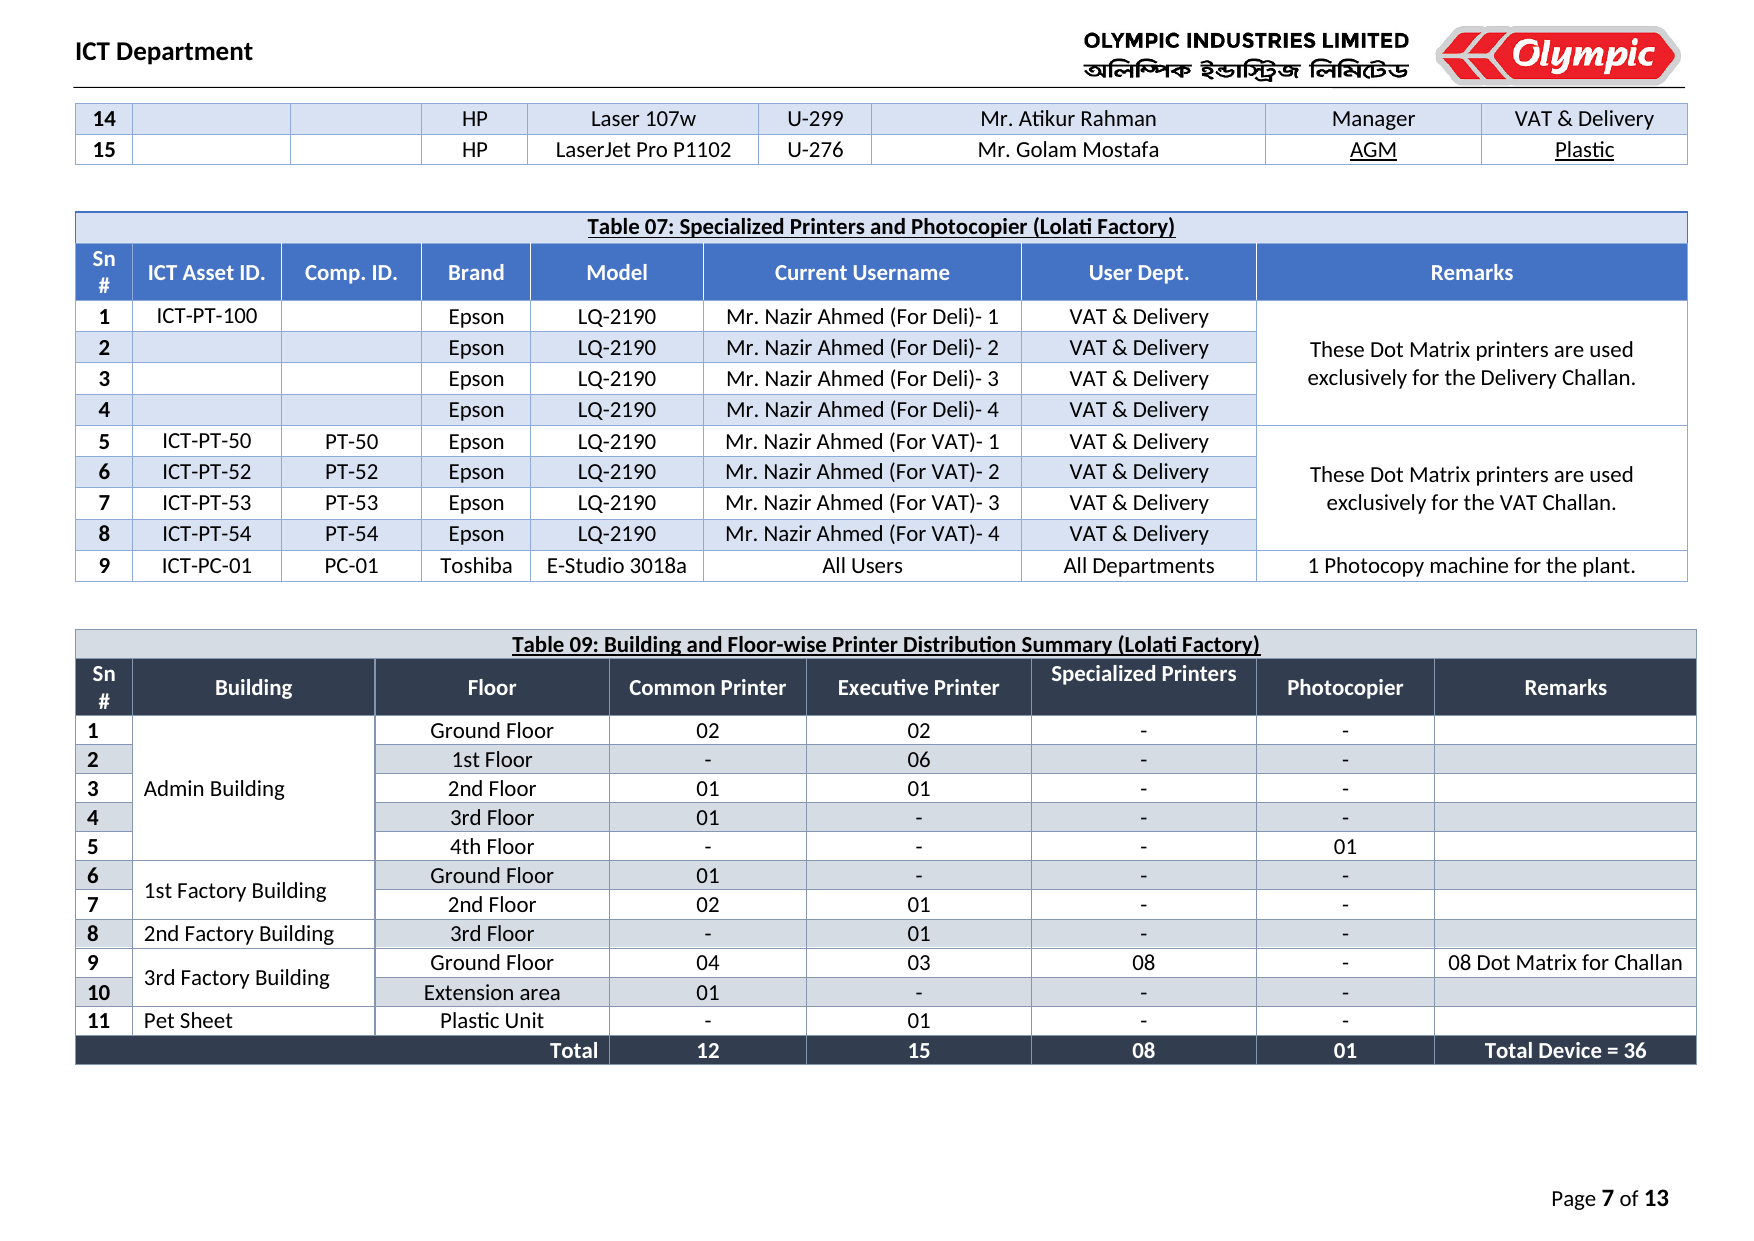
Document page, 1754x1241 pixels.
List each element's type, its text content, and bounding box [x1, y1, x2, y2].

table_cell 15 [807, 1036, 1031, 1064]
table_cell 7 [76, 488, 132, 518]
table_cell 15 [76, 135, 132, 163]
table_cell - [1257, 745, 1434, 773]
table_cell ICT-PT-52 [133, 457, 281, 487]
table_cell 01 [1257, 1036, 1434, 1064]
table_cell 4th Floor [376, 832, 609, 860]
table_cell VAT & Delivery [1022, 457, 1256, 487]
table_cell 1 Photocopy machine for the plant. [1257, 551, 1687, 581]
table_cell 04 [610, 949, 806, 977]
table_cell VAT & Delivery [1022, 488, 1256, 518]
table_cell 8 [76, 920, 132, 947]
table_cell - [1032, 920, 1256, 947]
table_cell 3 [76, 363, 132, 393]
table_cell - [610, 832, 806, 860]
table_cell - [1257, 890, 1434, 918]
table_cell 2nd Floor [376, 890, 609, 918]
table_cell - [1257, 716, 1434, 744]
table_cell 9 [76, 551, 132, 581]
table_cell - [807, 832, 1031, 860]
table_cell - [1257, 1007, 1434, 1035]
table_cell - [807, 861, 1031, 889]
table_cell Admin Building [133, 716, 374, 860]
table_cell 01 [807, 920, 1031, 947]
table_cell LQ-2190 [531, 332, 703, 362]
table_cell 03 [807, 949, 1031, 977]
table_cell [133, 135, 290, 163]
table_cell Manager [1266, 104, 1481, 134]
table_cell 02 [610, 716, 806, 744]
table_cell Comp. ID. [282, 244, 421, 300]
table_cell [133, 395, 281, 425]
table_cell [282, 301, 421, 331]
table_cell PT-53 [282, 488, 421, 518]
table_cell VAT & Delivery [1022, 520, 1256, 550]
table_header Table 07: Specialized Printers and Photocopier (Lolati Factory) [76, 213, 1687, 243]
table_cell VAT & Delivery [1022, 426, 1256, 456]
table_cell PT-50 [282, 426, 421, 456]
table_cell Toshiba [422, 551, 530, 581]
table_cell 1 [76, 716, 132, 744]
table_cell Mr. Nazir Ahmed (For VAT)- 1 [704, 426, 1021, 456]
table_cell VAT & Delivery [1022, 332, 1256, 362]
table_cell HP [422, 104, 527, 134]
table_cell ICT Asset ID. [133, 244, 281, 300]
table_cell Remarks [1435, 659, 1696, 715]
table_cell 1 [76, 301, 132, 331]
table_cell [1435, 745, 1696, 773]
table_cell 8 [76, 520, 132, 550]
table_cell [1435, 890, 1696, 918]
table_cell 02 [610, 890, 806, 918]
table_cell - [610, 1007, 806, 1035]
table_cell [1435, 861, 1696, 889]
table_cell - [1257, 978, 1434, 1006]
table_cell [1435, 1007, 1696, 1035]
table_cell Mr. Nazir Ahmed (For VAT)- 2 [704, 457, 1021, 487]
table_cell 3rd Factory Building [133, 949, 374, 1006]
table_cell PT-54 [282, 520, 421, 550]
table_cell - [1257, 774, 1434, 802]
table_cell 01 [807, 1007, 1031, 1035]
table_cell All Departments [1022, 551, 1256, 581]
table_cell Epson [422, 488, 530, 518]
table_cell Mr. Atikur Rahman [872, 104, 1265, 134]
table_cell Sn# [76, 244, 132, 300]
table_cell 01 [1257, 832, 1434, 860]
table_cell LQ-2190 [531, 488, 703, 518]
table_cell 14 [76, 104, 132, 134]
table_cell Epson [422, 301, 530, 331]
table_cell Ground Floor [376, 949, 609, 977]
table_cell 9 [76, 949, 132, 977]
table_cell 01 [610, 978, 806, 1006]
table_cell [291, 104, 421, 134]
table_cell [1435, 774, 1696, 802]
table_cell Plastic [1482, 135, 1687, 163]
table_cell Ground Floor [376, 861, 609, 889]
table_cell Mr. Nazir Ahmed (For Deli)- 1 [704, 301, 1021, 331]
table_cell - [1032, 861, 1256, 889]
table_cell LQ-2190 [531, 363, 703, 393]
table_cell Remarks [1257, 244, 1687, 300]
table_cell 4 [76, 803, 132, 831]
table_cell - [1257, 920, 1434, 947]
table_cell - [1032, 716, 1256, 744]
table_cell 3rd Floor [376, 920, 609, 947]
table_cell 01 [807, 890, 1031, 918]
table_cell 6 [76, 861, 132, 889]
table_cell [133, 332, 281, 362]
table_cell Total [76, 1036, 609, 1064]
table_cell - [1032, 745, 1256, 773]
table_cell - [807, 978, 1031, 1006]
table_cell 1st Factory Building [133, 861, 374, 918]
picture [1078, 23, 1685, 86]
table_cell 06 [807, 745, 1031, 773]
table_cell - [610, 745, 806, 773]
table_cell 02 [807, 716, 1031, 744]
table_cell - [807, 803, 1031, 831]
table_cell Epson [422, 332, 530, 362]
table_cell Epson [422, 457, 530, 487]
table_cell Epson [422, 363, 530, 393]
table_cell - [610, 920, 806, 947]
table_cell VAT & Delivery [1022, 363, 1256, 393]
table_cell 11 [76, 1007, 132, 1035]
table_cell Extension area [376, 978, 609, 1006]
table_cell - [1032, 832, 1256, 860]
table_cell Mr. Nazir Ahmed (For Deli)- 2 [704, 332, 1021, 362]
table_cell Mr. Nazir Ahmed (For Deli)- 4 [704, 395, 1021, 425]
table_cell 2nd Factory Building [133, 920, 374, 947]
table_cell Floor [376, 659, 609, 715]
table_cell 12 [610, 1036, 806, 1064]
table_cell 3rd Floor [376, 803, 609, 831]
table_cell [133, 363, 281, 393]
table_cell [282, 363, 421, 393]
table_cell Epson [422, 395, 530, 425]
table_cell E-Studio 3018a [531, 551, 703, 581]
table_cell 7 [76, 890, 132, 918]
table_cell ICT-PT-53 [133, 488, 281, 518]
table_cell 08 [1032, 1036, 1256, 1064]
table_cell Total Device = 36 [1435, 1036, 1696, 1064]
table_cell These Dot Matrix printers are used exclusively for the VAT Challan. [1257, 426, 1687, 550]
table_cell ICT-PT-100 [133, 301, 281, 331]
table_cell 3 [76, 774, 132, 802]
table_cell LQ-2190 [531, 426, 703, 456]
table_cell Epson [422, 426, 530, 456]
table_cell VAT & Delivery [1482, 104, 1687, 134]
table_cell [133, 104, 290, 134]
table_cell [1435, 803, 1696, 831]
table_cell ICT-PC-01 [133, 551, 281, 581]
table_cell 01 [807, 774, 1031, 802]
table_cell U-299 [759, 104, 871, 134]
table_cell ICT-PT-50 [133, 426, 281, 456]
table_cell - [1032, 1007, 1256, 1035]
table_cell 6 [76, 457, 132, 487]
table_cell VAT & Delivery [1022, 301, 1256, 331]
table_cell 2nd Floor [376, 774, 609, 802]
table_cell ICT-PT-54 [133, 520, 281, 550]
table_cell 08 Dot Matrix for Challan [1435, 949, 1696, 977]
table_cell - [1257, 949, 1434, 977]
table_cell Pet Sheet [133, 1007, 374, 1035]
table_cell Mr. Nazir Ahmed (For VAT)- 4 [704, 520, 1021, 550]
table_cell - [1032, 803, 1256, 831]
table_cell [282, 395, 421, 425]
table_cell Model [531, 244, 703, 300]
table_cell AGM [1266, 135, 1481, 163]
table_cell 2 [76, 332, 132, 362]
table_cell - [1257, 861, 1434, 889]
table_cell HP [422, 135, 527, 163]
table_cell LQ-2190 [531, 457, 703, 487]
table_cell Plastic Unit [376, 1007, 609, 1035]
table_cell 2 [76, 745, 132, 773]
table_cell 01 [610, 774, 806, 802]
table_cell [282, 332, 421, 362]
table_cell 01 [610, 861, 806, 889]
table_cell PT-52 [282, 457, 421, 487]
table_cell 4 [76, 395, 132, 425]
table_cell Specialized Printers [1032, 659, 1256, 715]
table_cell [1435, 832, 1696, 860]
table_cell - [1032, 978, 1256, 1006]
table_cell Current Username [704, 244, 1021, 300]
table_cell - [1257, 803, 1434, 831]
table_cell These Dot Matrix printers are used exclusively for the Delivery Challan. [1257, 301, 1687, 425]
table_cell Brand [422, 244, 530, 300]
table_cell - [1032, 890, 1256, 918]
table_cell Mr. Nazir Ahmed (For VAT)- 3 [704, 488, 1021, 518]
table_header Table 09: Building and Floor-wise Printer Distribution Summary (Lolati Factory) [76, 630, 1696, 658]
table_cell Ground Floor [376, 716, 609, 744]
table_cell Photocopier [1257, 659, 1434, 715]
table_cell LQ-2190 [531, 301, 703, 331]
table_cell Building [133, 659, 374, 715]
table_cell Common Printer [610, 659, 806, 715]
table_cell LQ-2190 [531, 520, 703, 550]
table_cell LaserJet Pro P1102 [528, 135, 758, 163]
table_cell [1435, 716, 1696, 744]
table_cell Laser 107w [528, 104, 758, 134]
table_cell [1435, 978, 1696, 1006]
table_cell 10 [76, 978, 132, 1006]
table_cell [1435, 920, 1696, 947]
table_cell 1st Floor [376, 745, 609, 773]
table_cell User Dept. [1022, 244, 1256, 300]
table_cell LQ-2190 [531, 395, 703, 425]
table_cell VAT & Delivery [1022, 395, 1256, 425]
table_cell Mr. Nazir Ahmed (For Deli)- 3 [704, 363, 1021, 393]
table_cell Epson [422, 520, 530, 550]
table_cell - [1032, 774, 1256, 802]
table_cell Sn# [76, 659, 132, 715]
table_cell All Users [704, 551, 1021, 581]
table_cell U-276 [759, 135, 871, 163]
table_cell 01 [610, 803, 806, 831]
table_cell [291, 135, 421, 163]
table_cell 08 [1032, 949, 1256, 977]
table_cell Mr. Golam Mostafa [872, 135, 1265, 163]
table_cell 5 [76, 426, 132, 456]
table_cell PC-01 [282, 551, 421, 581]
table_cell 5 [76, 832, 132, 860]
table_cell Executive Printer [807, 659, 1031, 715]
